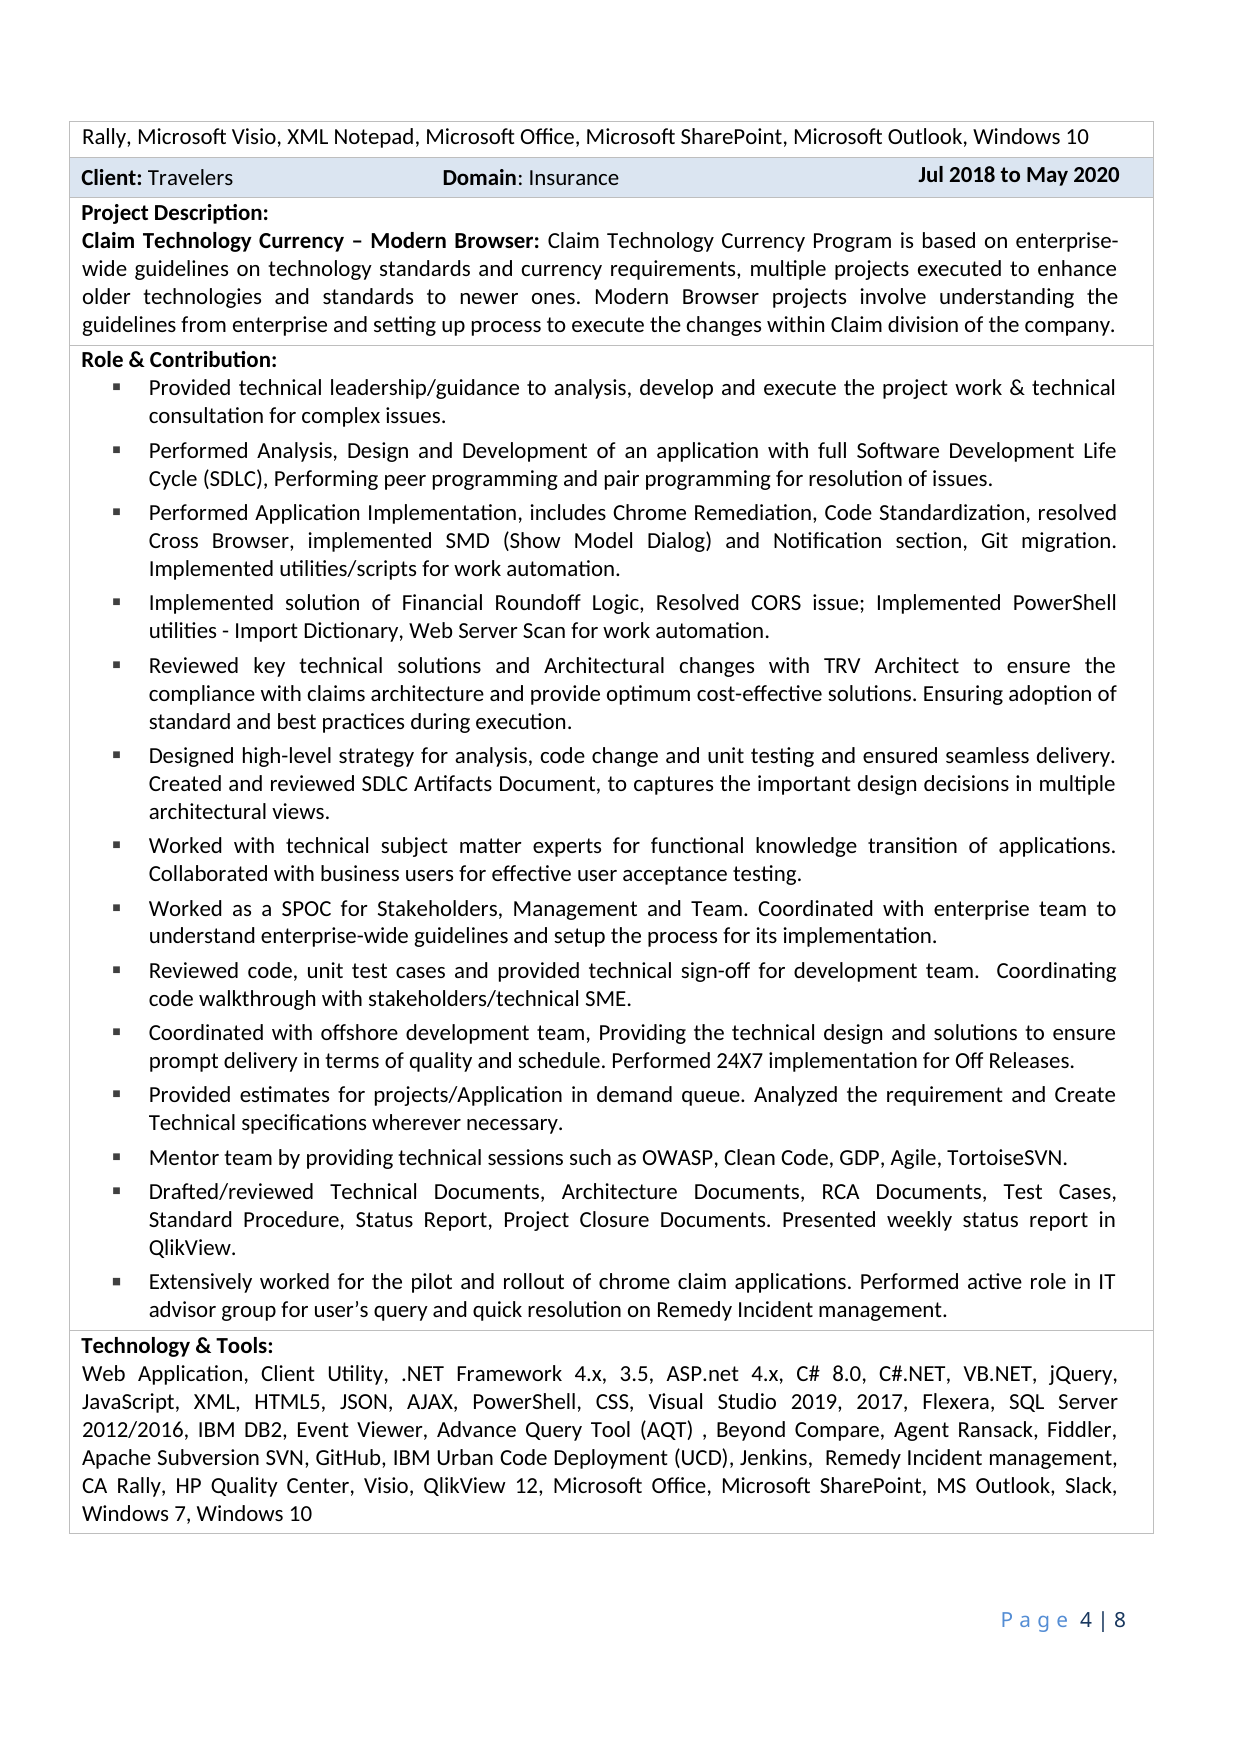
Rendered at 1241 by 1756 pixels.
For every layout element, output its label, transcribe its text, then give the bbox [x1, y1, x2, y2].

table_cell Domain: Insurance [431, 158, 792, 197]
table_cell Role & Contribution: Provided technical leadership/guidance to analysis, develop and execute the project work & technical consultation for complex issues. Performed Analysis, Design and Development of an application with full Software Development Life Cycle (SDLC), Performing peer programming and pair programming for resolution of issues. Performed Application Implementation, includes Chrome Remediation, Code Standardization, resolved Cross Browser, implemented SMD (Show Model Dialog) and Notification section, Git migration. Implemented utilities/scripts for work automation. Implemented solution of Financial Roundoff Logic, Resolved CORS issue; Implemented PowerShell utilities - Import Dictionary, Web Server Scan for work automation. Reviewed key technical solutions and Architectural changes with TRV Architect to ensure the compliance with claims architecture and provide optimum cost-effective solutions. Ensuring adoption of standard and best practices during execution. Designed high-level strategy for analysis, code change and unit testing and ensured seamless delivery. Created and reviewed SDLC Artifacts Document, to captures the important design decisions in multiple architectural views. Worked with technical subject matter experts for functional knowledge transition of applications. Collaborated with business users for effective user acceptance testing. Worked as a SPOC for Stakeholders, Management and Team. Coordinated with enterprise team to understand enterprise-wide guidelines and setup the process for its implementation. Reviewed code, unit test cases and provided technical sign-off for development team. Coordinating code walkthrough with stakeholders/technical SME. Coordinated with offshore development team, Providing the technical design and solutions to ensure prompt delivery in terms of quality and schedule. Performed 24X7 implementation for Off Releases. Provided estimates for projects/Application in demand queue. Analyzed the requirement and Create Technical specifications wherever necessary. Mentor team by providing technical sessions such as OWASP, Clean Code, GDP, Agile, TortoiseSVN. Drafted/reviewed Technical Documents, Architecture Documents, RCA Documents, Test Cases, Standard Procedure, Status Report, Project Closure Documents. Presented weekly status report in QlikView. Extensively worked for the pilot and rollout of chrome claim applications. Performed active role in IT advisor group for user’s query and quick resolution on Remedy Incident management. [70, 346, 1153, 1330]
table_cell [70, 122, 1153, 157]
table_cell Jul 2018 to May 2020 [792, 158, 1153, 197]
table_cell Technology & Tools: Web Application, Client Utility, .NET Framework 4.x, 3.5, ASP.net 4.x, C# 8.0, C#.NET, VB.NET, jQuery, JavaScript, XML, HTML5, JSON, AJAX, PowerShell, CSS, Visual Studio 2019, 2017, Flexera, SQL Server 2012/2016, IBM DB2, Event Viewer, Advance Query Tool (AQT) , Beyond Compare, Agent Ransack, Fiddler, Apache Subversion SVN, GitHub, IBM Urban Code Deployment (UCD), Jenkins, Remedy Incident management, CA Rally, HP Quality Center, Visio, QlikView 12, Microsoft Office, Microsoft SharePoint, MS Outlook, Slack, Windows 7, Windows 10 [70, 1331, 1153, 1533]
table_cell Project Description: Claim Technology Currency – Modern Browser: Claim Technology Currency Program is based on enterprise-wide guidelines on technology standards and currency requirements, multiple projects executed to enhance older technologies and standards to newer ones. Modern Browser projects involve understanding the guidelines from enterprise and setting up process to execute the changes within Claim division of the company. [70, 198, 1153, 344]
table_cell Client: Travelers [70, 158, 431, 197]
